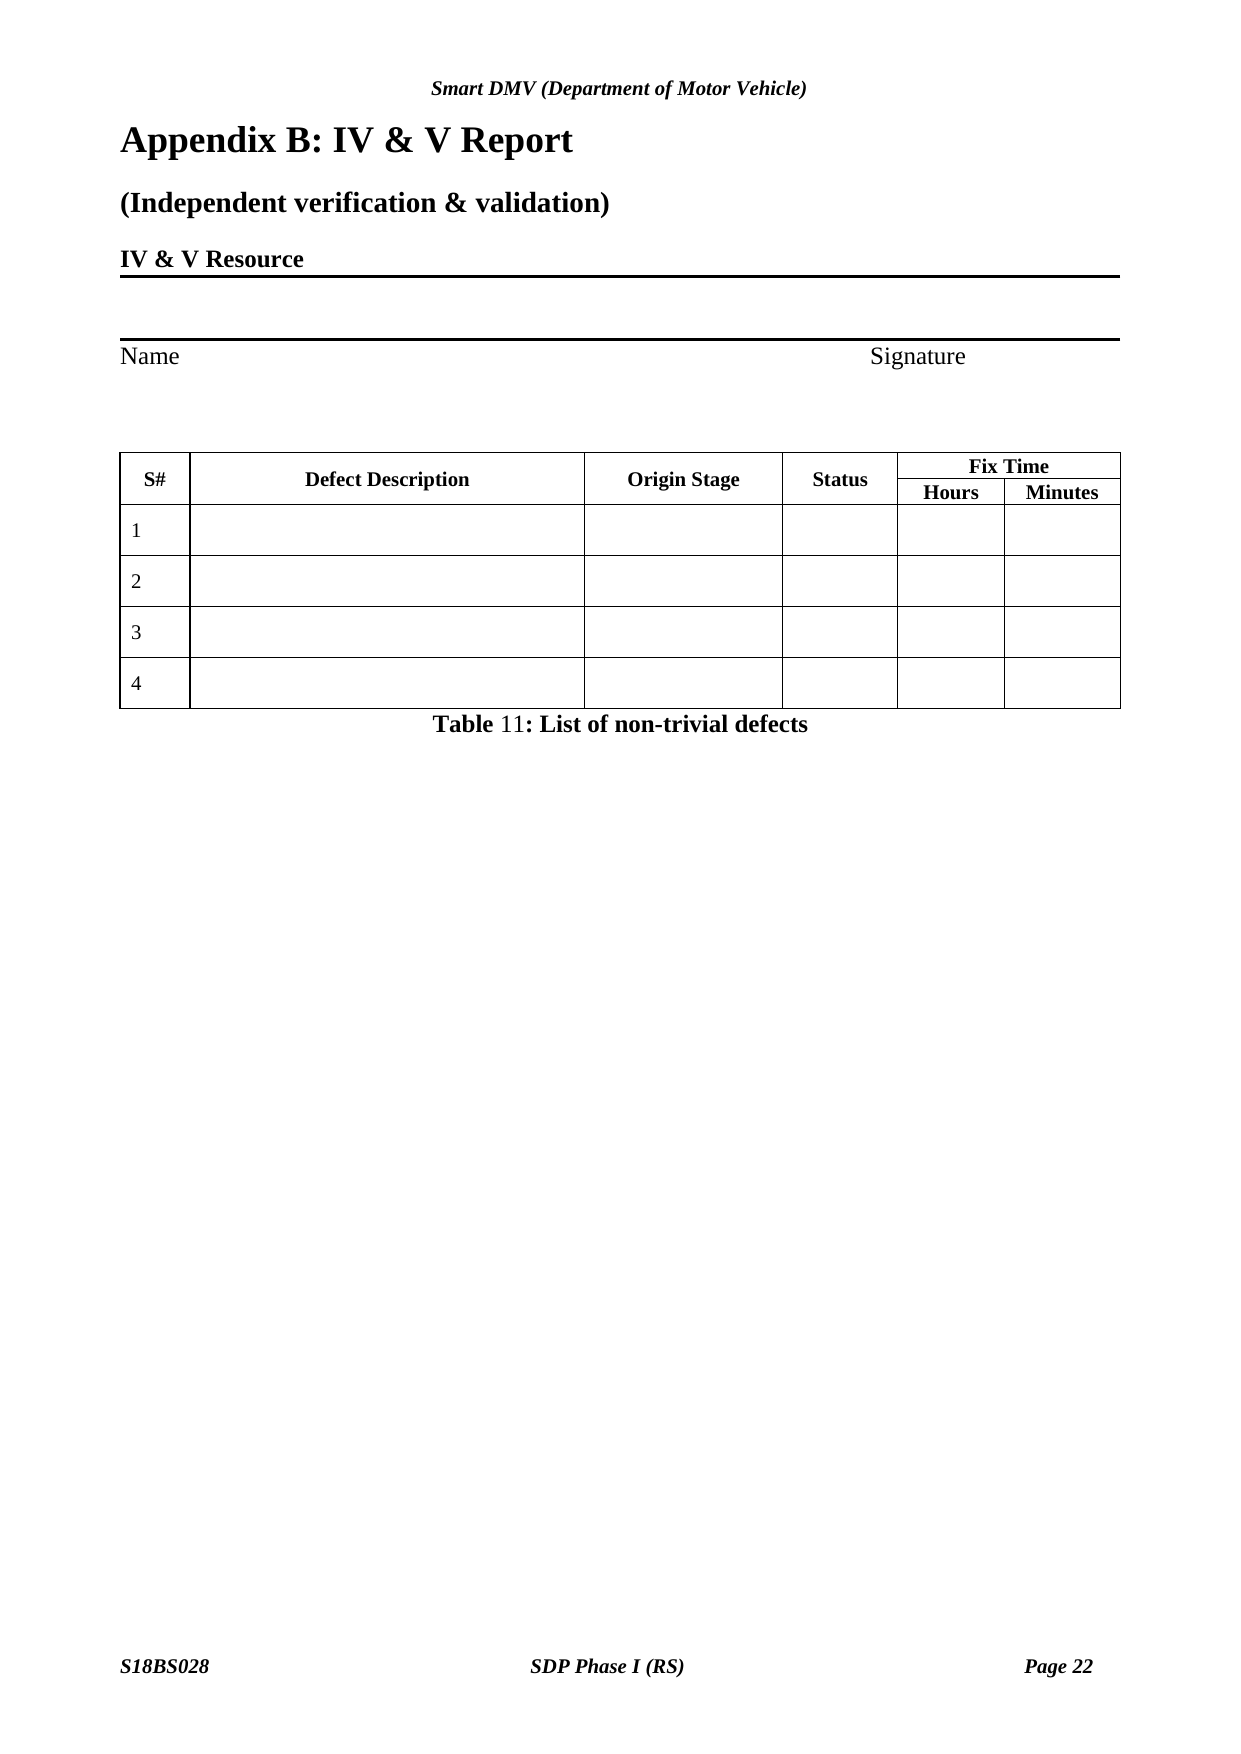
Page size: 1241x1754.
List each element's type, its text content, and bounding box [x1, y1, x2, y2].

table_cell [898, 505, 1004, 555]
table_cell [1005, 658, 1120, 708]
table_header Defect Description [191, 453, 584, 504]
text Name Signature [120, 341, 1120, 369]
table_header Fix Time [898, 453, 1120, 478]
table_cell Minutes [1005, 479, 1120, 504]
table_cell 2 [121, 556, 189, 606]
table_header Origin Stage [585, 453, 782, 504]
table_cell [783, 556, 897, 606]
table_header Status [783, 453, 897, 504]
table_cell [1005, 505, 1120, 555]
table_cell 1 [121, 505, 189, 555]
table_cell Hours [898, 479, 1004, 504]
table_cell [191, 607, 584, 657]
table_cell [783, 658, 897, 708]
table_cell [191, 505, 584, 555]
text IV & V Resource [120, 244, 1120, 275]
table_cell [585, 607, 782, 657]
table_cell 4 [121, 658, 189, 708]
table_cell [898, 556, 1004, 606]
table_header S# [121, 453, 189, 504]
table_cell [783, 607, 897, 657]
text Table 11: List of non-trivial defects [120, 709, 1120, 738]
table_cell [191, 658, 584, 708]
table_cell [898, 658, 1004, 708]
table_cell [585, 556, 782, 606]
table_cell [585, 505, 782, 555]
table_cell [1005, 556, 1120, 606]
text (Independent verification & validation) [120, 186, 1120, 219]
text Appendix B: IV & V Report [120, 117, 1120, 161]
table_cell [1005, 607, 1120, 657]
table_cell [191, 556, 584, 606]
table_cell 3 [121, 607, 189, 657]
table_cell [898, 607, 1004, 657]
table_cell [783, 505, 897, 555]
table_cell [585, 658, 782, 708]
